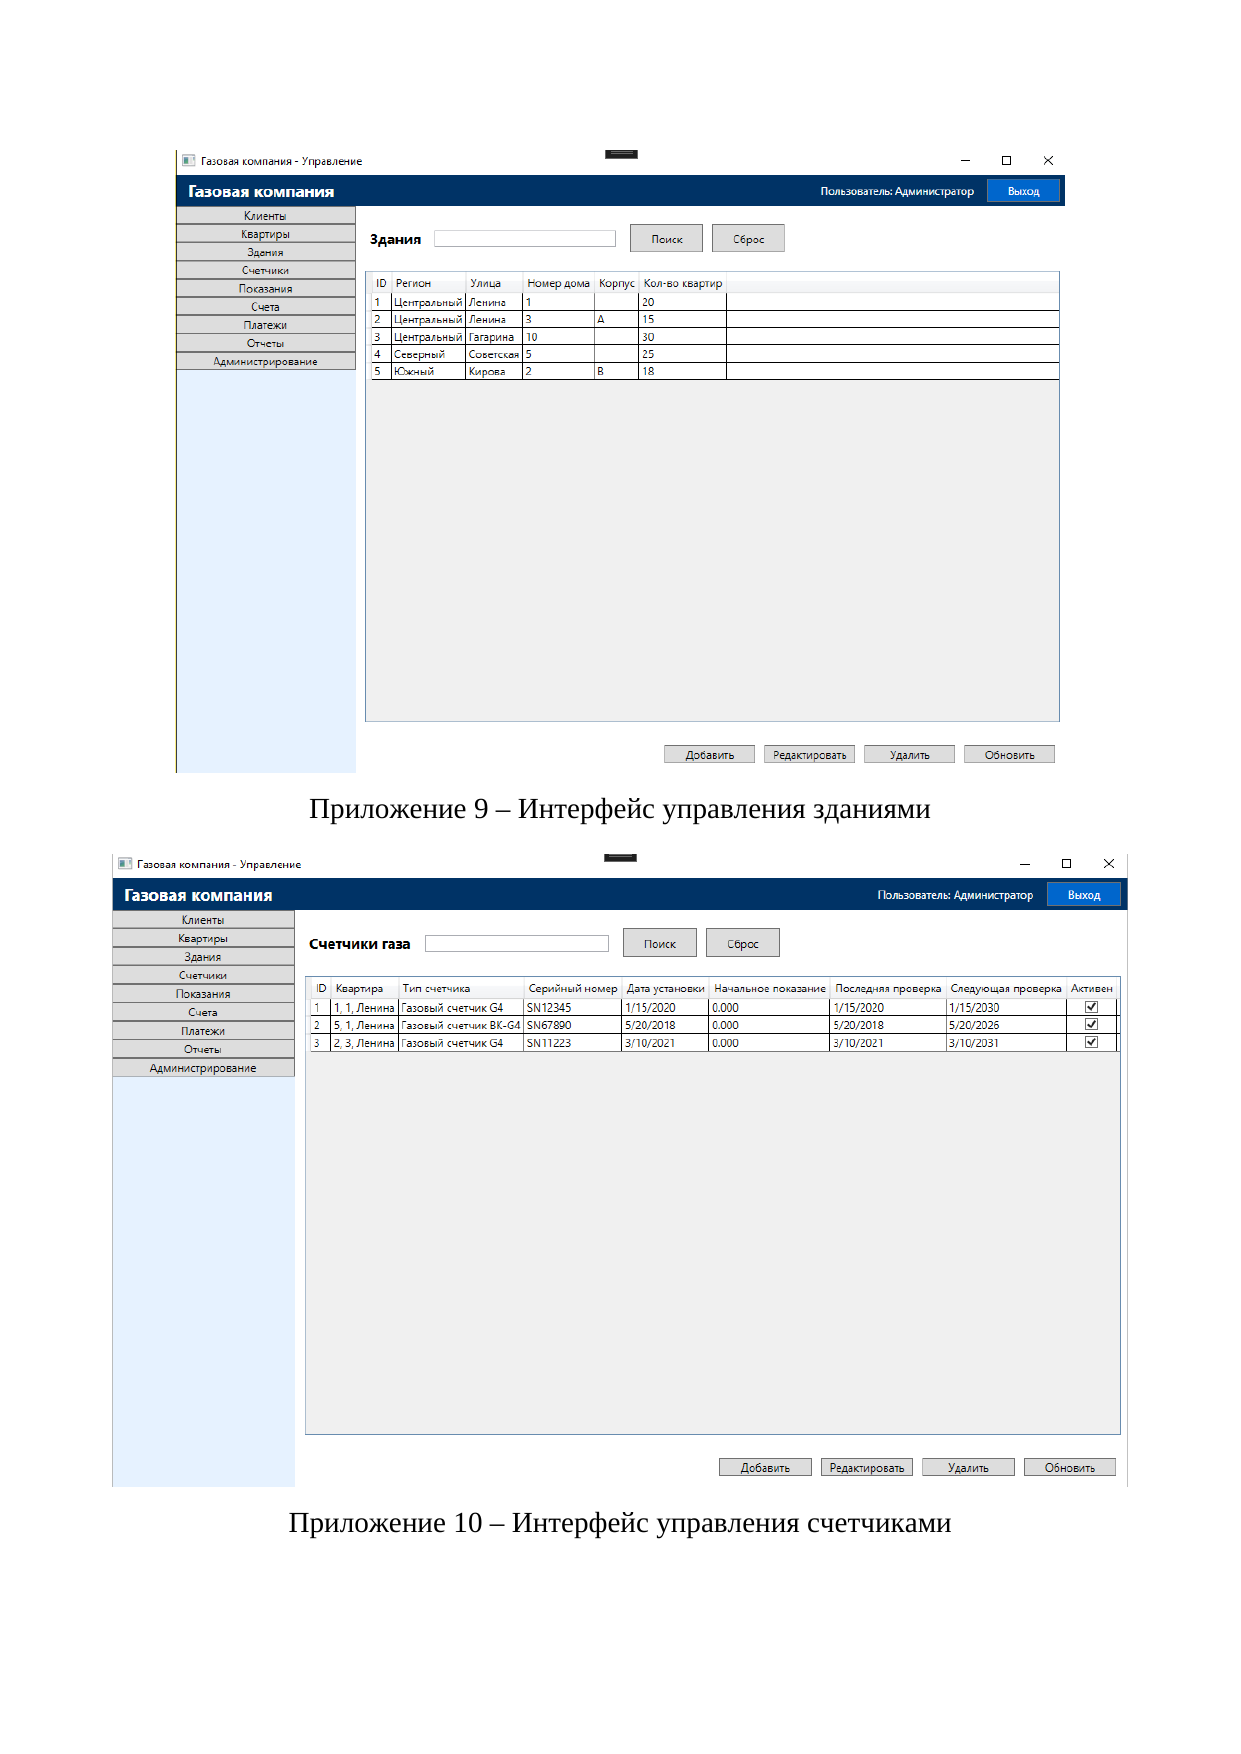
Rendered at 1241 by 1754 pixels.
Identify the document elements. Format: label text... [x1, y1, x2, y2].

text Приложение 10 – Интерфейс управления счетчиками [112, 1505, 1128, 1539]
text Приложение 9 – Интерфейс управления зданиями [112, 791, 1128, 825]
picture [175, 150, 1065, 773]
picture [112, 854, 1128, 1487]
